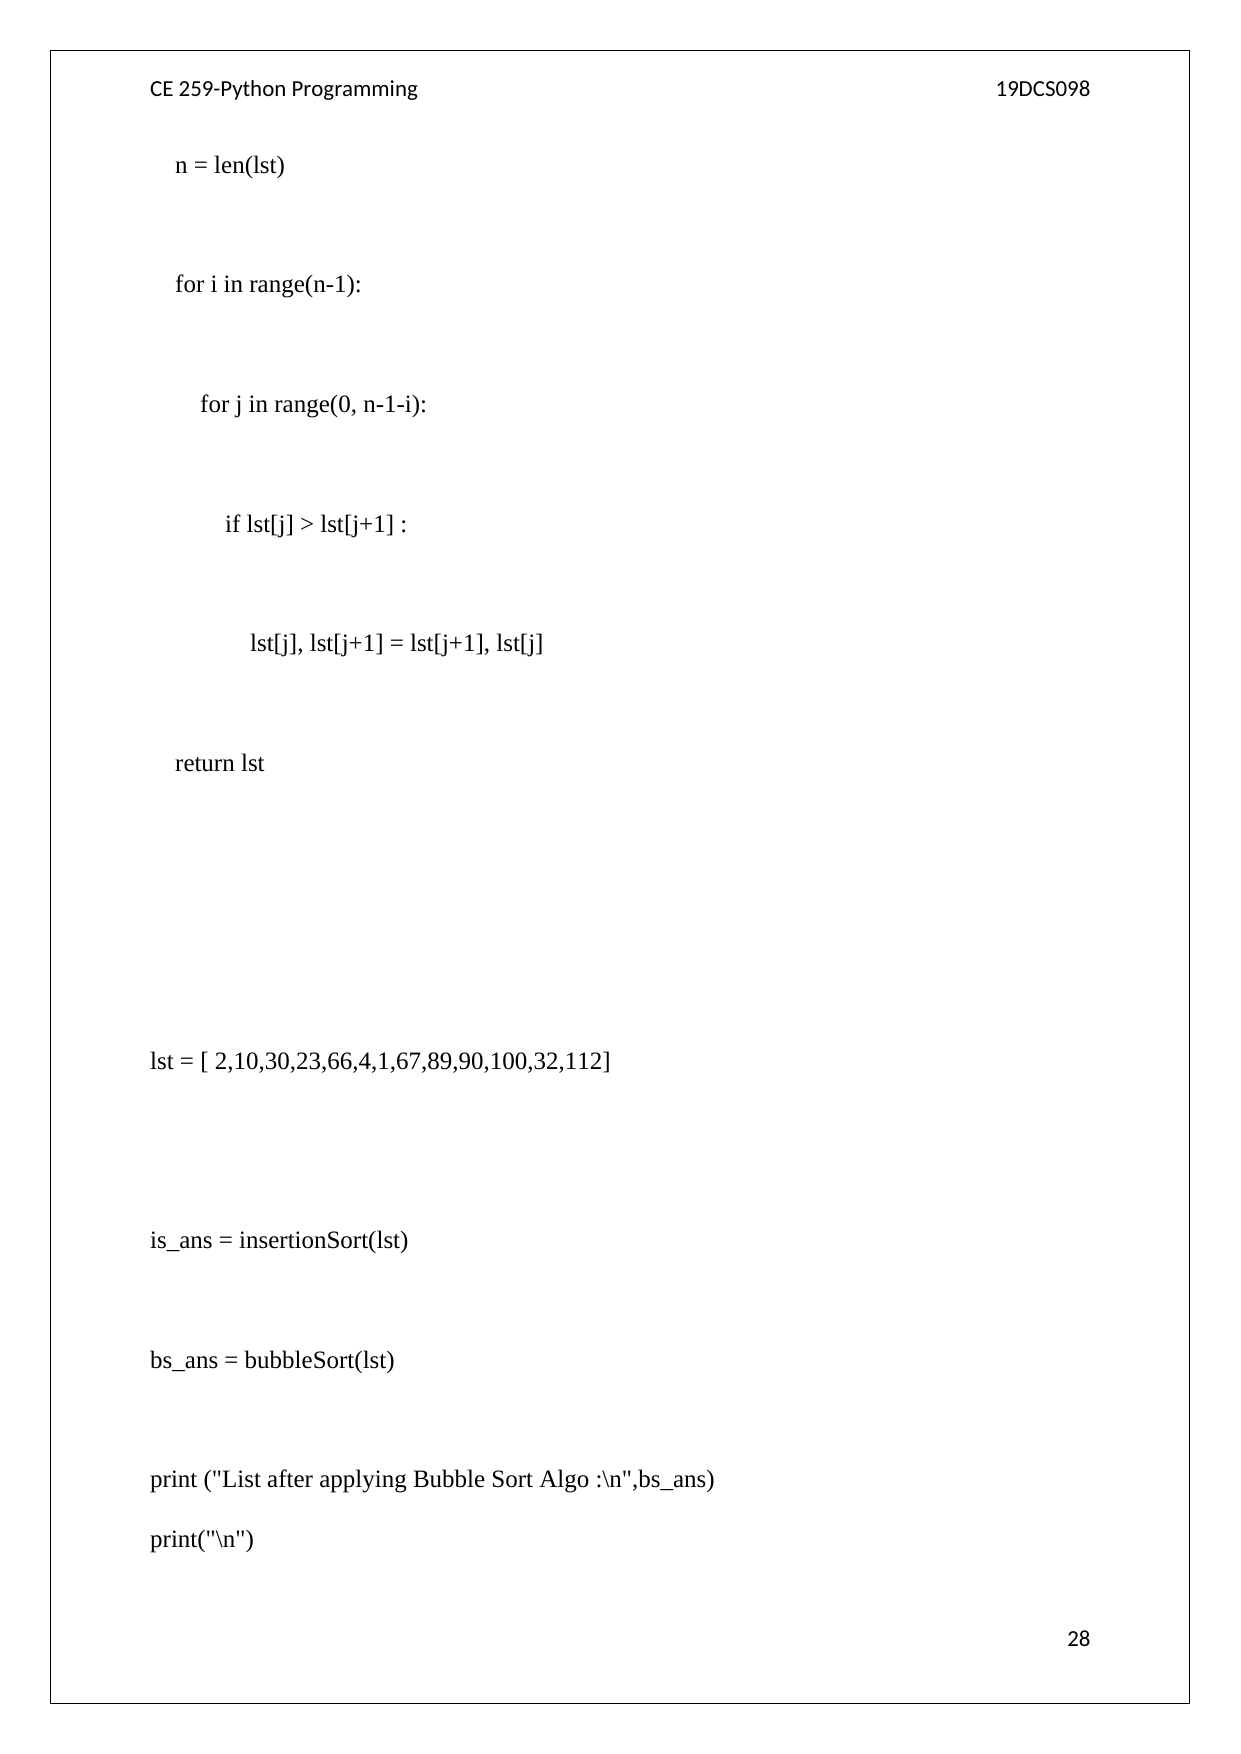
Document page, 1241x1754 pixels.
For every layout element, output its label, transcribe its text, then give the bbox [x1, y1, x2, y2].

text is_ans = insertionSort(lst) [150, 1225, 1090, 1254]
text lst[j], lst[j+1] = lst[j+1], lst[j] [150, 628, 1090, 657]
text print("\n") [150, 1524, 1090, 1553]
text print ("List after applying Bubble Sort Algo :\n",bs_ans) [150, 1464, 1090, 1493]
text if lst[j] > lst[j+1] : [150, 509, 1090, 537]
text bs_ans = bubbleSort(lst) [150, 1345, 1090, 1373]
text for j in range(0, n-1-i): [150, 389, 1090, 418]
text lst = [ 2,10,30,23,66,4,1,67,89,90,100,32,112] [150, 1046, 1090, 1074]
text for i in range(n-1): [150, 269, 1090, 298]
text return lst [150, 748, 1090, 777]
text n = len(lst) [150, 150, 1090, 179]
